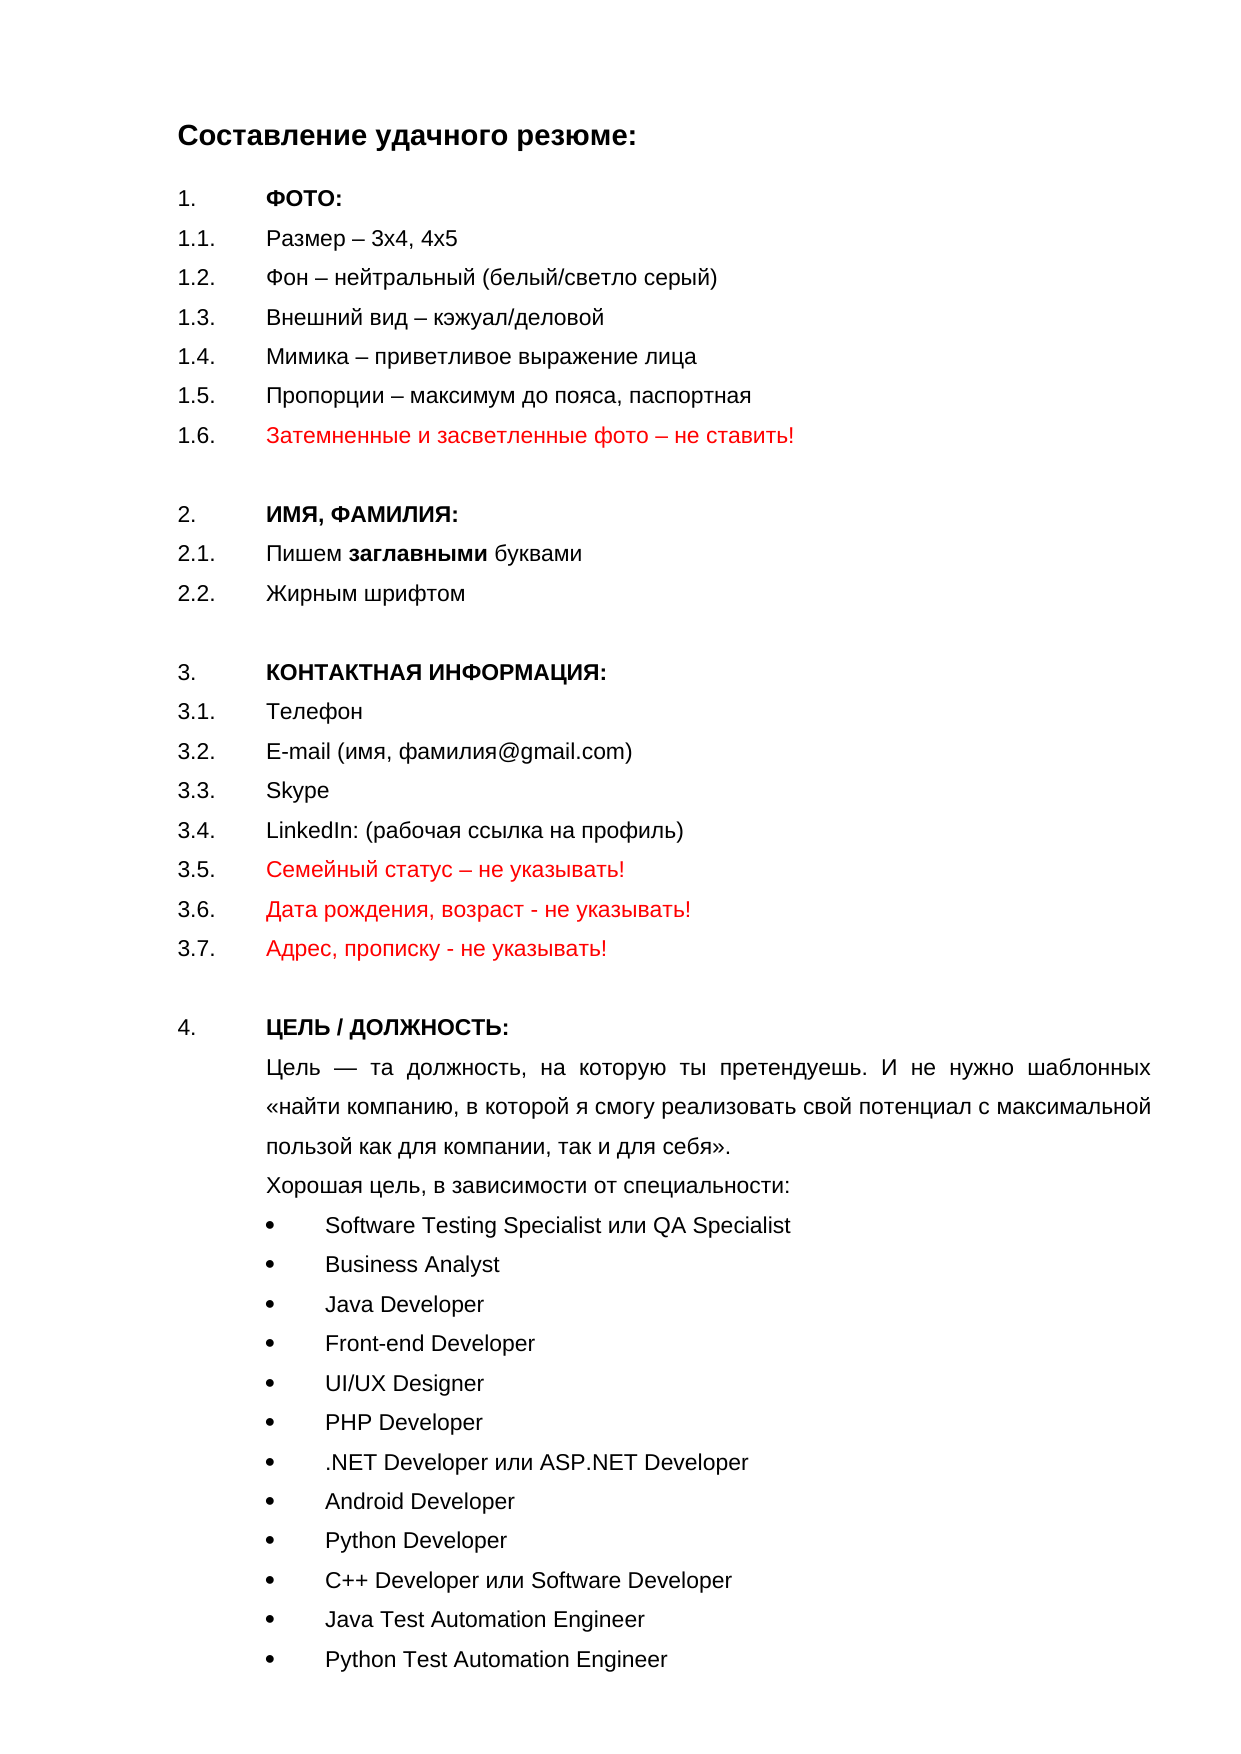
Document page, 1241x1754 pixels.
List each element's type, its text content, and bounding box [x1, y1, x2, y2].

list Пишем заглавными буквами [177, 540, 1152, 567]
list Java Test Automation Engineer [266, 1606, 1152, 1633]
list Затемненные и засветленные фото – не ставить! [177, 422, 1152, 448]
list Python Developer [266, 1527, 1152, 1554]
list Мимика – приветливое выражение лица [177, 343, 1152, 369]
list Размер – 3х4, 4х5 [177, 224, 1152, 251]
list Семейный статус – не указывать! [177, 856, 1152, 883]
list Software Testing Specialist или QA Specialist [266, 1212, 1152, 1238]
list .NET Developer или ASP.NET Developer [266, 1448, 1152, 1475]
list PHP Developer [266, 1409, 1152, 1435]
list Front-end Developer [266, 1330, 1152, 1356]
text Составление удачного резюме: [177, 118, 1152, 152]
list Пропорции – максимум до пояса, паспортная [177, 382, 1152, 409]
list Жирным шрифтом [177, 580, 1152, 606]
list Java Developer [266, 1291, 1152, 1317]
list ФОТО: [177, 185, 1152, 211]
list Фон – нейтральный (белый/светло серый) [177, 264, 1152, 290]
list Python Test Automation Engineer [266, 1646, 1152, 1672]
list Внешний вид – кэжуал/деловой [177, 303, 1152, 330]
list Хорошая цель, в зависимости от специальности: [266, 1172, 1152, 1198]
list Skype [177, 777, 1152, 804]
list КОНТАКТНАЯ ИНФОРМАЦИЯ: [177, 659, 1152, 685]
list Business Analyst [266, 1251, 1152, 1277]
list ИМЯ, ФАМИЛИЯ: [177, 501, 1152, 527]
list UI/UX Designer [266, 1369, 1152, 1396]
list ЦЕЛЬ / ДОЛЖНОСТЬ: [177, 1014, 1152, 1041]
list Телефон [177, 698, 1152, 725]
list Android Developer [266, 1488, 1152, 1514]
list Дата рождения, возраст - не указывать! [177, 896, 1152, 922]
list C++ Developer или Software Developer [266, 1567, 1152, 1593]
list E-mail (имя, фамилия@gmail.com) [177, 738, 1152, 764]
list LinkedIn: (рабочая ссылка на профиль) [177, 817, 1152, 843]
list Цель — та должность, на которую ты претендуешь. И не нужно шаблонных «найти компанию, в которой я смогу реализовать свой потенциал с максимальной пользой как для компании, так и для себя». [266, 1054, 1152, 1159]
list Адрес, прописку - не указывать! [177, 935, 1152, 962]
